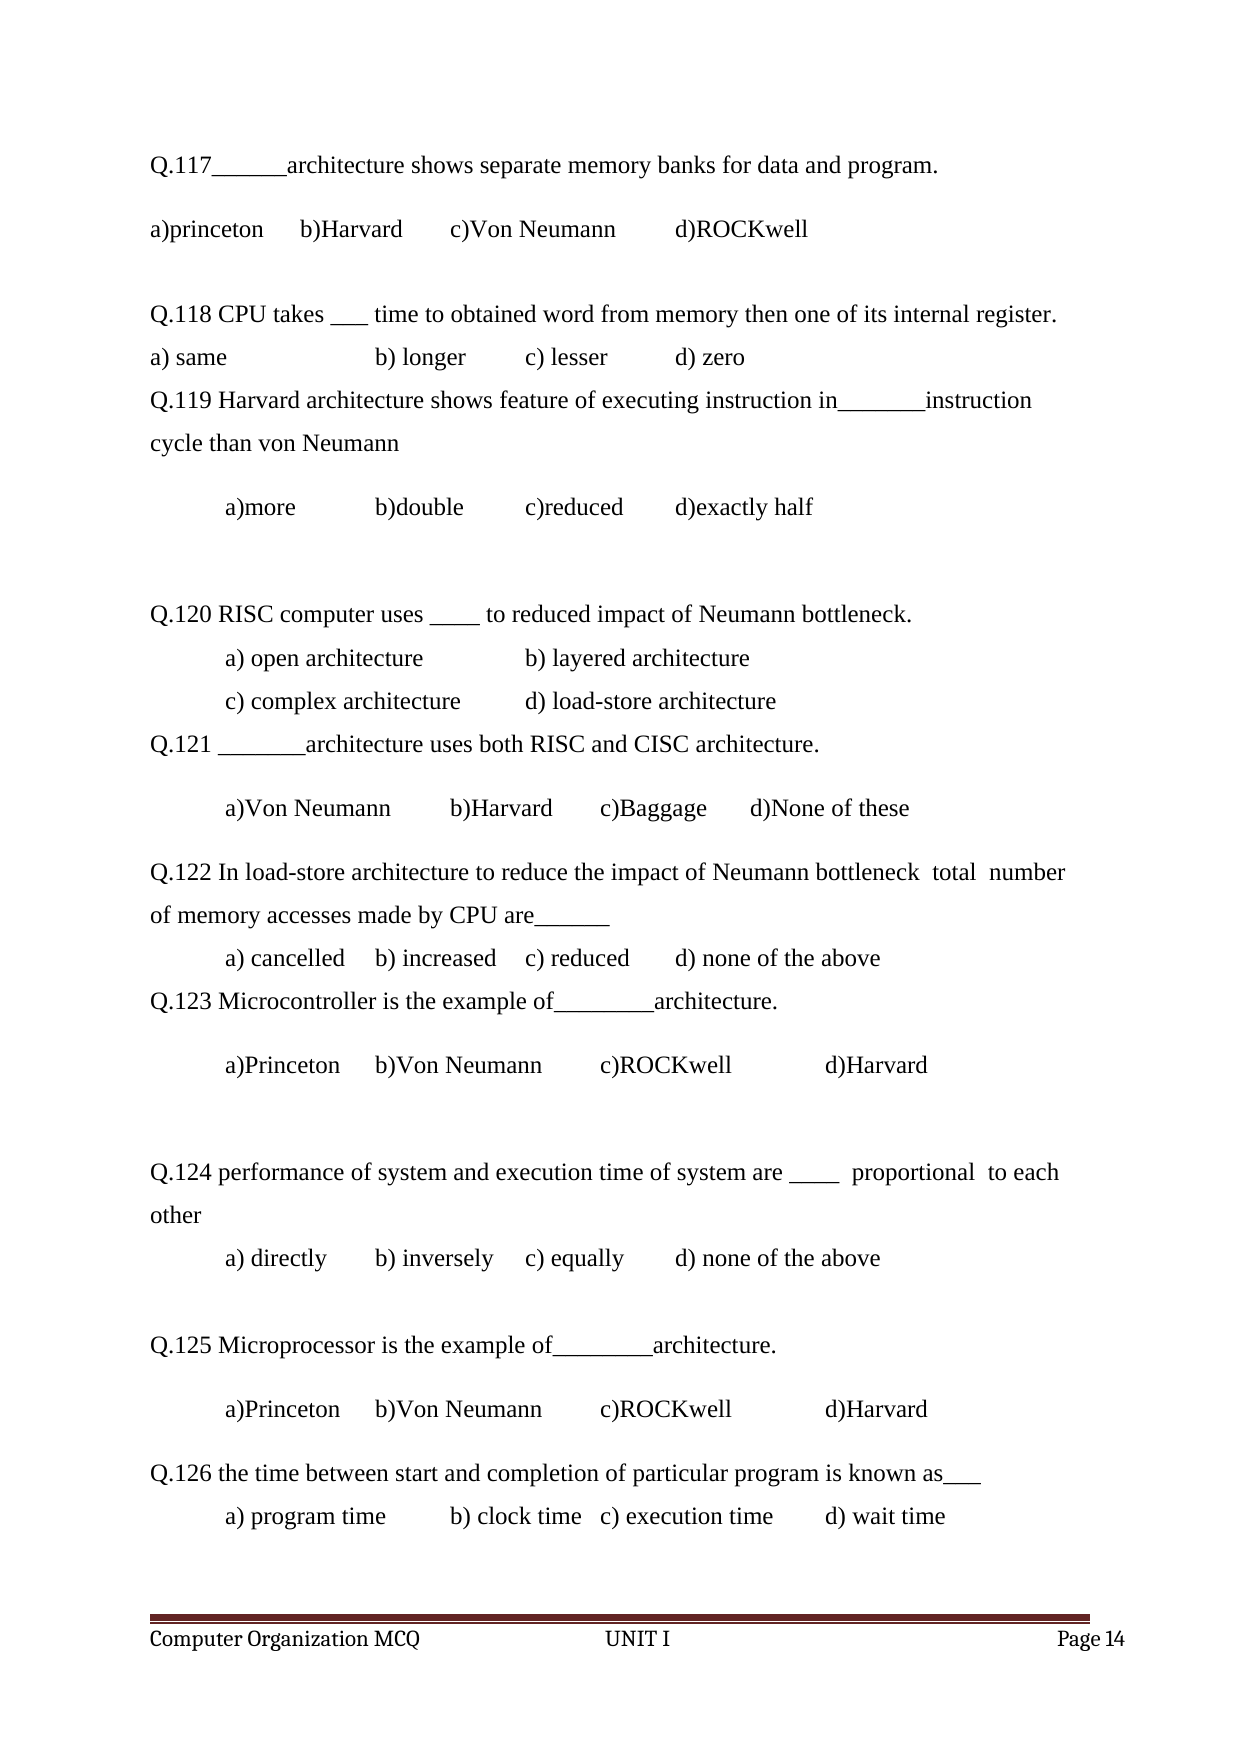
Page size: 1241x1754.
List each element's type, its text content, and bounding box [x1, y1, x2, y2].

text a)Princeton b)Von Neumann c)ROCKwell d)Harvard [150, 1050, 1090, 1079]
text a) cancelled b) increased c) reduced d) none of the above [150, 943, 1090, 972]
text Q.123 Microcontroller is the example of________architecture. [150, 986, 1090, 1015]
text Q.121 _______architecture uses both RISC and CISC architecture. [150, 729, 1090, 758]
text Q.118 CPU takes ___ time to obtained word from memory then one of its internal register. [150, 299, 1090, 328]
text a)more b)double c)reduced d)exactly half [150, 492, 1090, 521]
text Q.119 Harvard architecture shows feature of executing instruction in_______instruction cycle than von Neumann [150, 385, 1090, 457]
text a)princeton b)Harvard c)Von Neumann d)ROCKwell [150, 214, 1090, 243]
text Q.120 RISC computer uses ____ to reduced impact of Neumann bottleneck. [150, 599, 1090, 628]
text Q.125 Microprocessor is the example of________architecture. [150, 1330, 1090, 1358]
text a) program time b) clock time c) execution time d) wait time [150, 1501, 1090, 1529]
text Q.122 In load-store architecture to reduce the impact of Neumann bottleneck total number of memory accesses made by CPU are______ [150, 857, 1090, 929]
text a) same b) longer c) lesser d) zero [150, 342, 1090, 371]
text Q.117______architecture shows separate memory banks for data and program. [150, 150, 1090, 179]
text a)Princeton b)Von Neumann c)ROCKwell d)Harvard [150, 1394, 1090, 1422]
text c) complex architecture d) load-store architecture [150, 686, 1090, 714]
text a)Von Neumann b)Harvard c)Baggage d)None of these [150, 793, 1090, 822]
text Q.126 the time between start and completion of particular program is known as___ [150, 1458, 1090, 1486]
text a) open architecture b) layered architecture [150, 643, 1090, 671]
text a) directly b) inversely c) equally d) none of the above [150, 1243, 1090, 1272]
text Q.124 performance of system and execution time of system are ____ proportional to each other [150, 1157, 1090, 1229]
